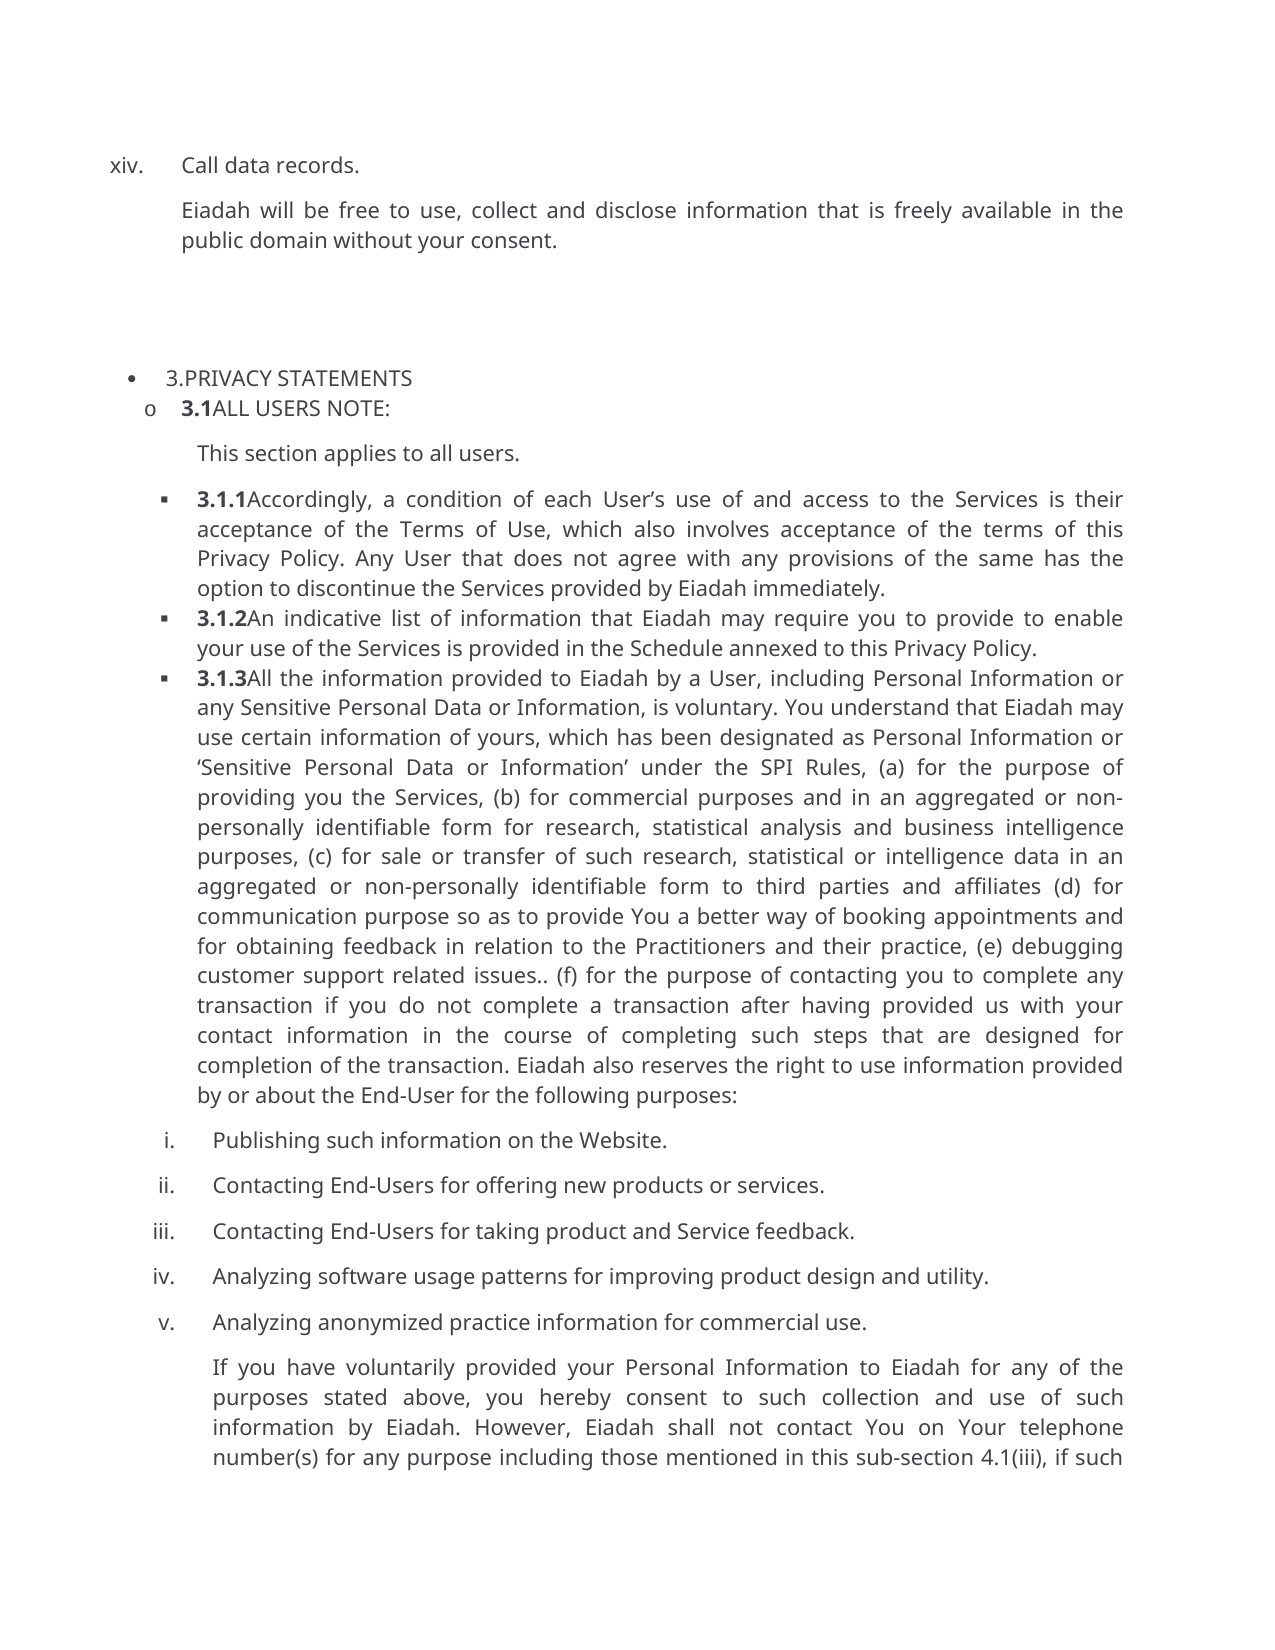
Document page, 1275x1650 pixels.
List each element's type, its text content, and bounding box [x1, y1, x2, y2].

list Analyzing software usage patterns for improving product design and utility. [175, 1261, 1125, 1291]
list Call data records. [144, 150, 1125, 180]
list Analyzing anonymized practice information for commercial use. [175, 1307, 1125, 1336]
list 3.1ALL USERS NOTE: [144, 393, 1125, 423]
list 3.1.3All the information provided to Eiadah by a User, including Personal Information or any Sensitive Personal Data or Information, is voluntary. You understand that Eiadah may use certain information of yours, which has been designated as Personal Information or ‘Sensitive Personal Data or Information’ under the SPI Rules, (a) for the purpose of providing you the Services, (b) for commercial purposes and in an aggregated or non-personally identifiable form for research, statistical analysis and business intelligence purposes, (c) for sale or transfer of such research, statistical or intelligence data in an aggregated or non-personally identifiable form to third parties and affiliates (d) for communication purpose so as to provide You a better way of booking appointments and for obtaining feedback in relation to the Practitioners and their practice, (e) debugging customer support related issues.. (f) for the purpose of contacting you to complete any transaction if you do not complete a transaction after having provided us with your contact information in the course of completing such steps that are designed for completion of the transaction. Eiadah also reserves the right to use information provided by or about the End-User for the following purposes: [159, 662, 1125, 1109]
text This section applies to all users. [197, 438, 1125, 468]
list Contacting End-Users for taking product and Service feedback. [175, 1216, 1125, 1246]
list Contacting End-Users for offering new products or services. [175, 1170, 1125, 1200]
list Publishing such information on the Website. [175, 1125, 1125, 1155]
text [212, 1352, 1125, 1471]
list 3.1.1Accordingly, a condition of each User’s use of and access to the Services is their acceptance of the Terms of Use, which also involves acceptance of the terms of this Privacy Policy. Any User that does not agree with any provisions of the same has the option to discontinue the Services provided by Eiadah immediately. [159, 484, 1125, 603]
text Eiadah will be free to use, collect and disclose information that is freely available in the public domain without your consent. [181, 195, 1125, 255]
subtitle 3.PRIVACY STATEMENTS [128, 361, 1125, 393]
list 3.1.2An indicative list of information that Eiadah may require you to provide to enable your use of the Services is provided in the Schedule annexed to this Privacy Policy. [159, 603, 1125, 662]
